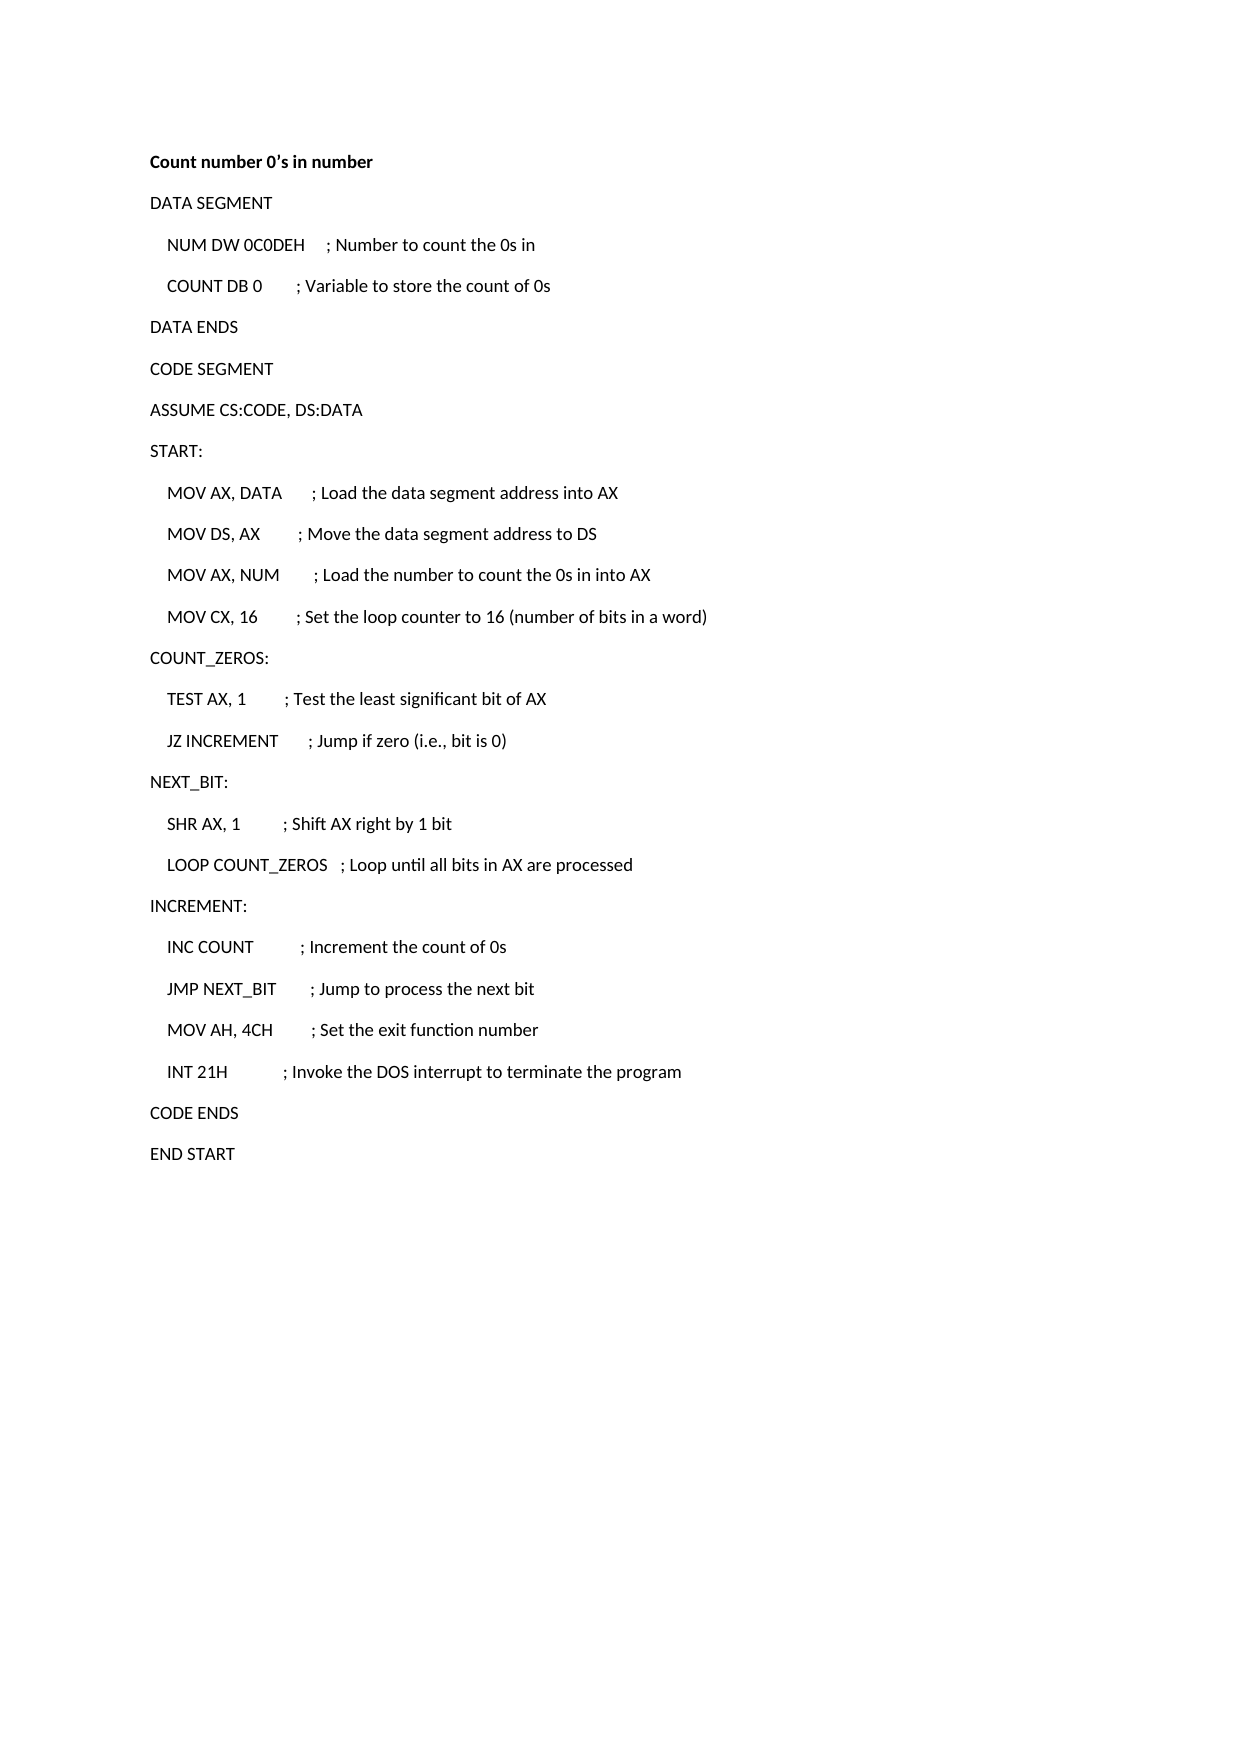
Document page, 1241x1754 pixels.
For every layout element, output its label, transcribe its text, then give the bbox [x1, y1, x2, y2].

text INC COUNT ; Increment the count of 0s [150, 936, 1090, 959]
text START: [150, 439, 1090, 462]
text COUNT_ZEROS: [150, 646, 1090, 669]
text MOV AH, 4CH ; Set the exit function number [150, 1018, 1090, 1041]
text MOV CX, 16 ; Set the loop counter to 16 (number of bits in a word) [150, 605, 1090, 628]
text END START [150, 1142, 1090, 1165]
text COUNT DB 0 ; Variable to store the count of 0s [150, 274, 1090, 297]
text CODE ENDS [150, 1101, 1090, 1124]
text NEXT_BIT: [150, 770, 1090, 793]
text NUM DW 0C0DEH ; Number to count the 0s in [150, 233, 1090, 256]
text Count number 0’s in number [150, 150, 1090, 173]
text MOV AX, NUM ; Load the number to count the 0s in into AX [150, 563, 1090, 586]
text LOOP COUNT_ZEROS ; Loop until all bits in AX are processed [150, 853, 1090, 876]
text ASSUME CS:CODE, DS:DATA [150, 398, 1090, 421]
text JZ INCREMENT ; Jump if zero (i.e., bit is 0) [150, 729, 1090, 752]
text MOV DS, AX ; Move the data segment address to DS [150, 522, 1090, 545]
text INT 21H ; Invoke the DOS interrupt to terminate the program [150, 1060, 1090, 1083]
text SHR AX, 1 ; Shift AX right by 1 bit [150, 812, 1090, 834]
text DATA ENDS [150, 315, 1090, 338]
text MOV AX, DATA ; Load the data segment address into AX [150, 481, 1090, 504]
text DATA SEGMENT [150, 191, 1090, 214]
text JMP NEXT_BIT ; Jump to process the next bit [150, 977, 1090, 1000]
text INCREMENT: [150, 894, 1090, 917]
text CODE SEGMENT [150, 357, 1090, 380]
text TEST AX, 1 ; Test the least significant bit of AX [150, 688, 1090, 711]
